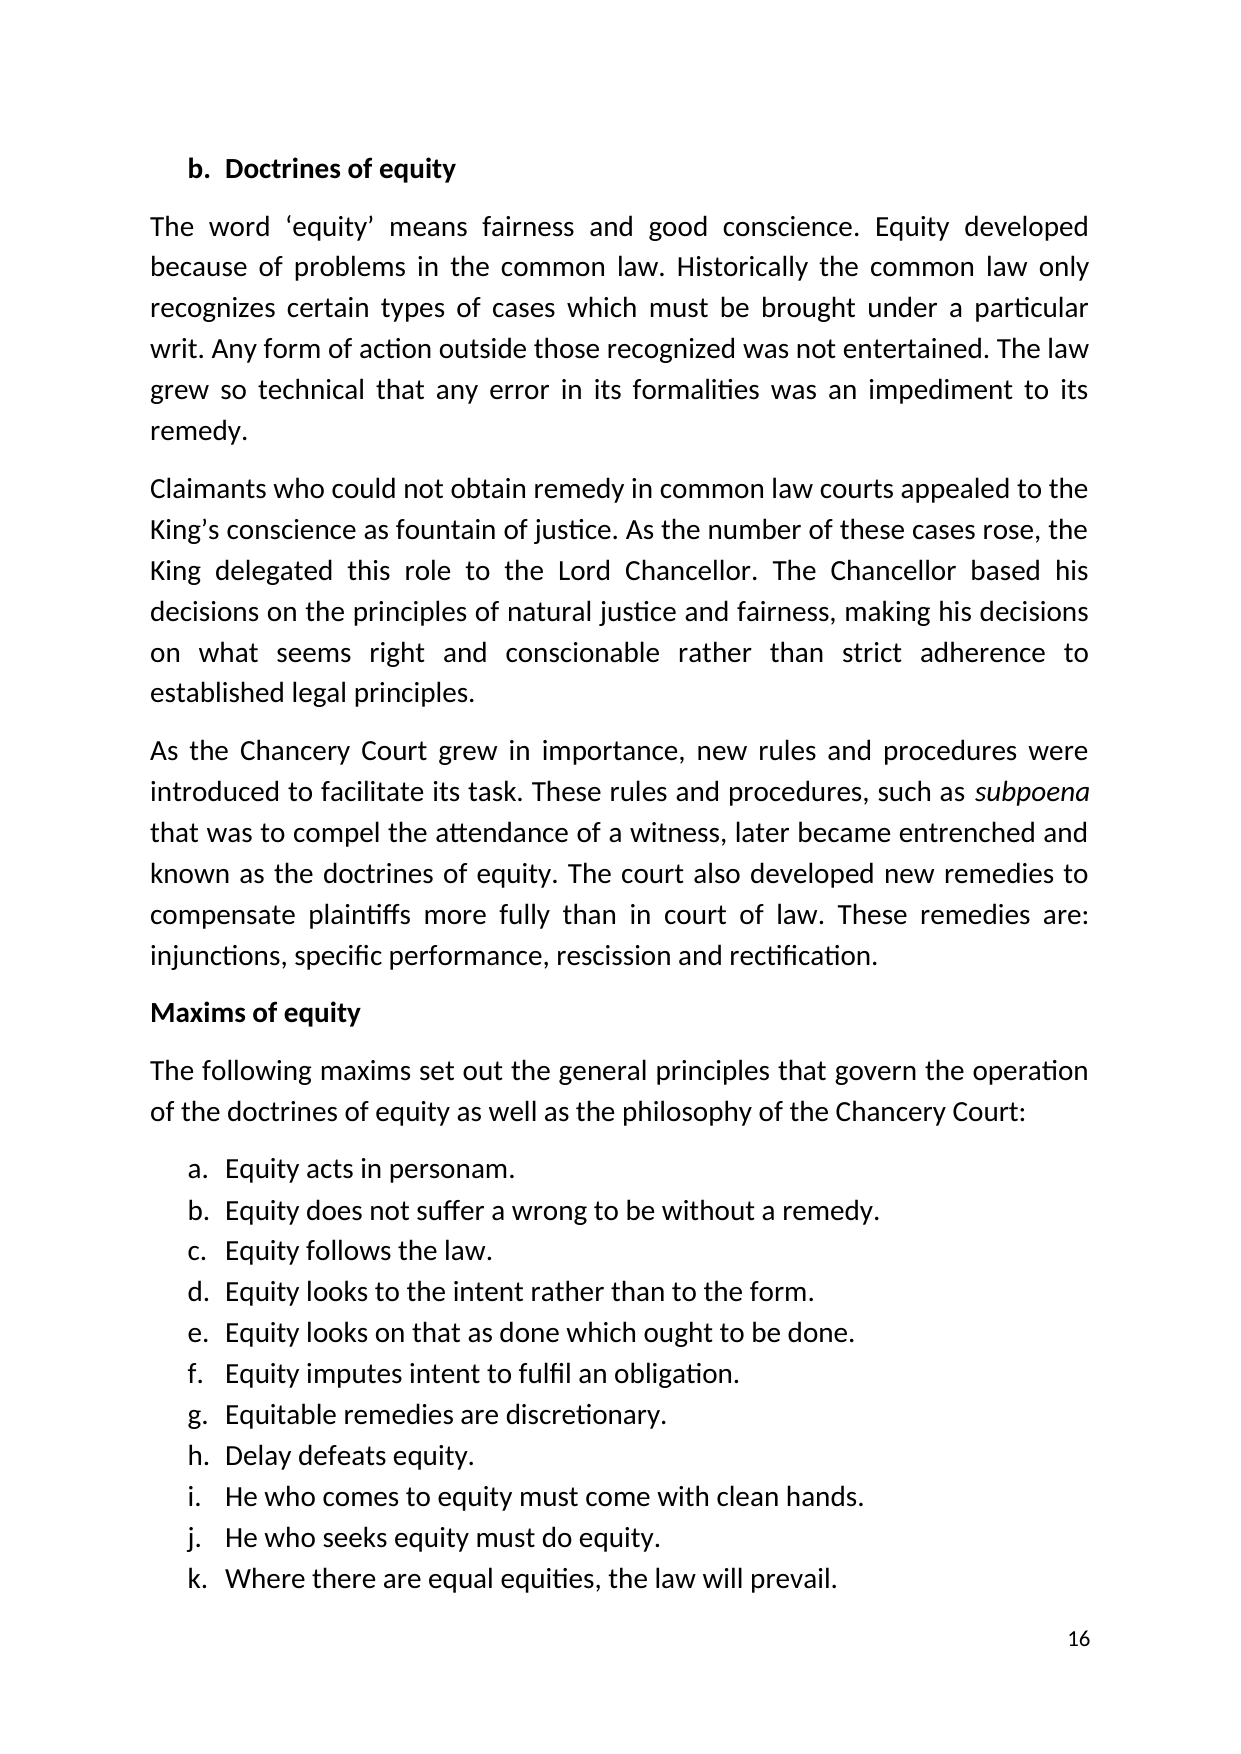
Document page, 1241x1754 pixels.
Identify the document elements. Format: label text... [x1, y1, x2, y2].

text Maxims of equity [150, 994, 1090, 1030]
list Equitable remedies are discretionary. [187, 1396, 1090, 1432]
list Equity acts in personam. [187, 1151, 1090, 1186]
list He who seeks equity must do equity. [187, 1519, 1090, 1555]
text The following maxims set out the general principles that govern the operation of the doctrines of equity as well as the philosophy of the Chancery Court: [150, 1052, 1090, 1129]
list Equity follows the law. [187, 1232, 1090, 1268]
list Delay defeats equity. [187, 1437, 1090, 1473]
list Where there are equal equities, the law will prevail. [187, 1560, 1090, 1596]
list He who comes to equity must come with clean hands. [187, 1478, 1090, 1514]
list Equity does not suffer a wrong to be without a remedy. [187, 1192, 1090, 1227]
list Equity looks to the intent rather than to the form. [187, 1273, 1090, 1309]
text The word ‘equity’ means fairness and good conscience. Equity developed because of problems in the common law. Historically the common law only recognizes certain types of cases which must be brought under a particular writ. Any form of action outside those recognized was not entertained. The law grew so technical that any error in its formalities was an impediment to its remedy. [150, 208, 1090, 448]
list Equity looks on that as done which ought to be done. [187, 1314, 1090, 1350]
text As the Chancery Court grew in importance, new rules and procedures were introduced to facilitate its task. These rules and procedures, such as subpoena that was to compel the attendance of a witness, later became entrenched and known as the doctrines of equity. The court also developed new remedies to compensate plaintiffs more fully than in court of law. These remedies are: injunctions, specific performance, rescission and rectification. [150, 732, 1090, 972]
list Equity imputes intent to fulfil an obligation. [187, 1355, 1090, 1391]
list Doctrines of equity [187, 150, 1090, 186]
text Claimants who could not obtain remedy in common law courts appealed to the King’s conscience as fountain of justice. As the number of these cases rose, the King delegated this role to the Lord Chancellor. The Chancellor based his decisions on the principles of natural justice and fairness, making his decisions on what seems right and conscionable rather than strict adherence to established legal principles. [150, 470, 1090, 710]
